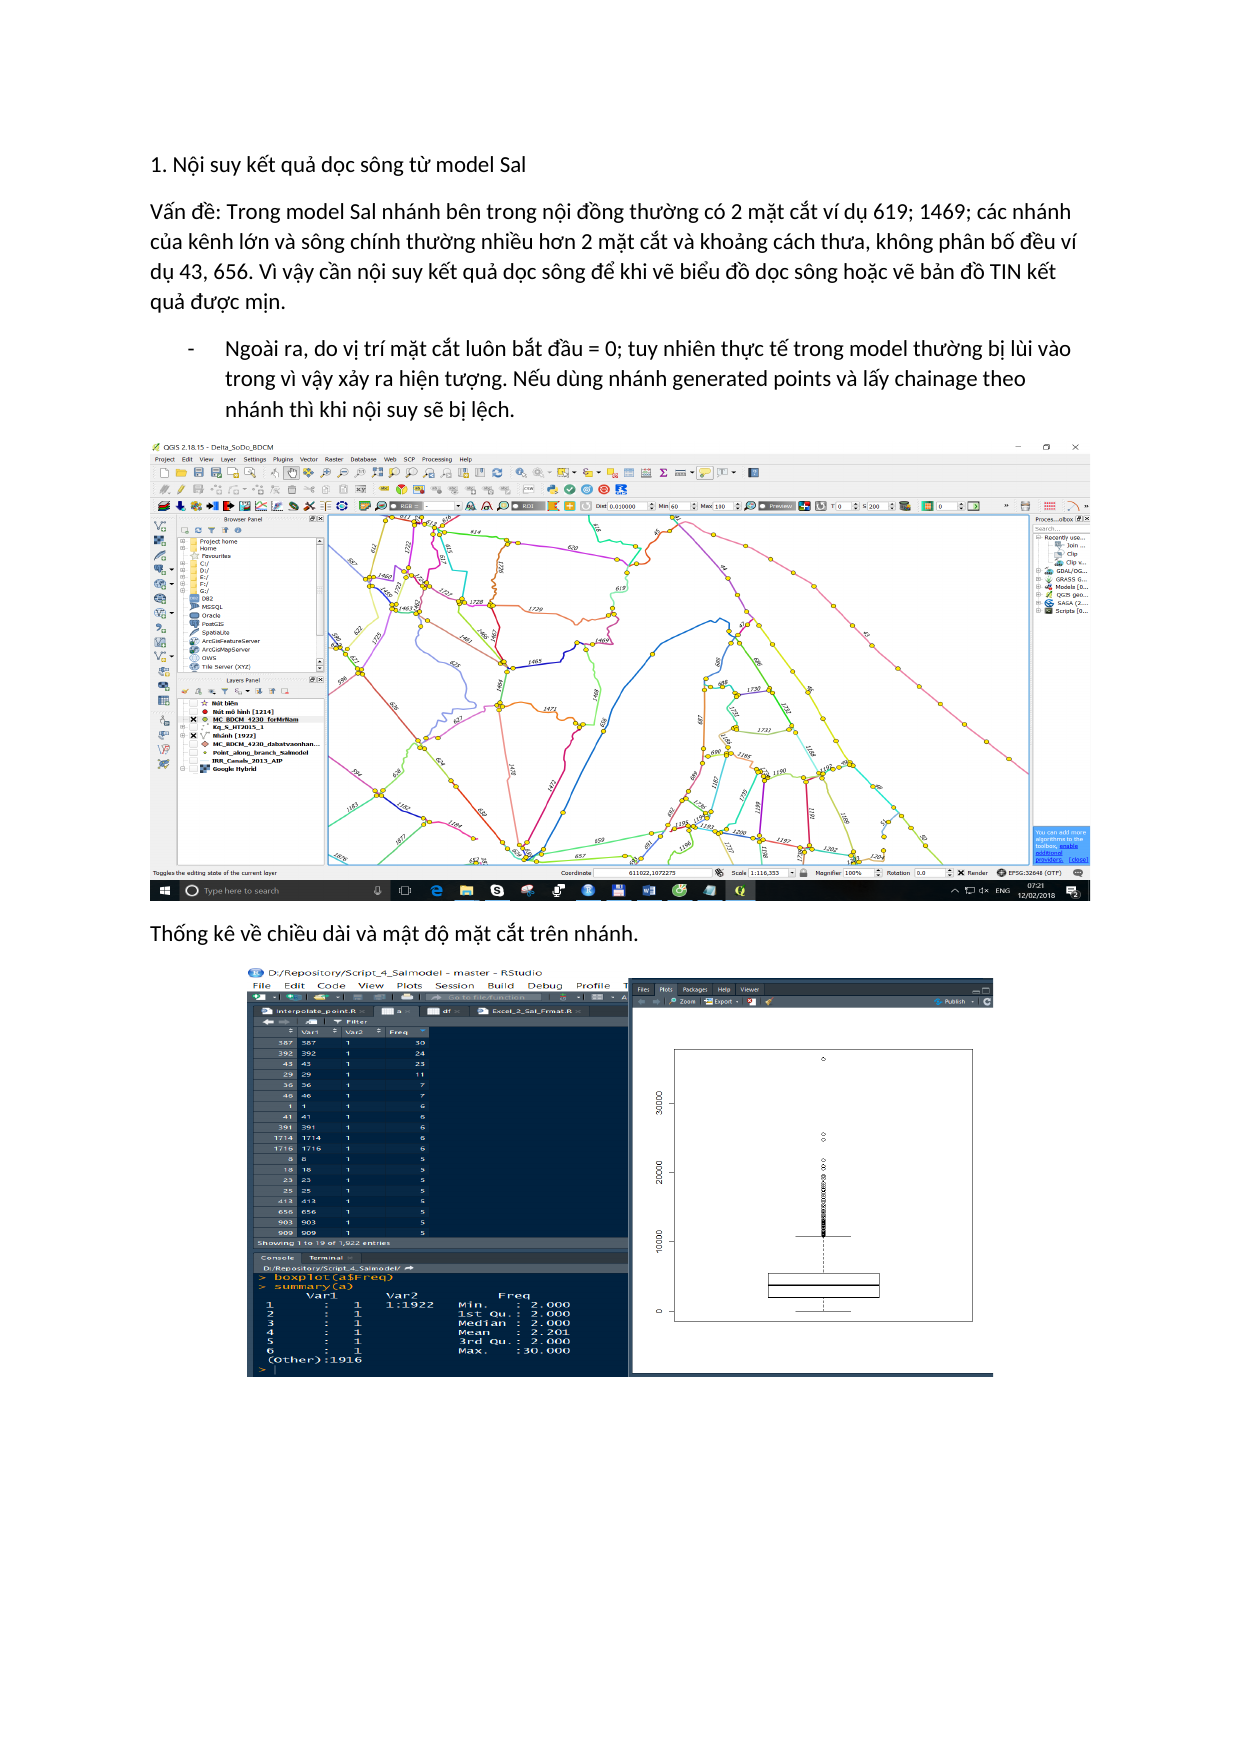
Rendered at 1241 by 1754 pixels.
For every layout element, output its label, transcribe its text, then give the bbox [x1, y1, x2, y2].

list Ngoài ra, do vị trí mặt cắt luôn bắt đầu = 0; tuy nhiên thực tế trong model thường bị lùi vào trong vì vậy xảy ra hiện tượng. Nếu dùng nhánh generated points và lấy chainage theo nhánh thì khi nội suy sẽ bị lệch. [187, 334, 1090, 423]
picture [247, 966, 994, 1377]
text Vấn đề: Trong model Sal nhánh bên trong nội đồng thường có 2 mặt cắt ví dụ 619; 1469; các nhánh của kênh lớn và sông chính thường nhiều hơn 2 mặt cắt và khoảng cách thưa, không phân bố đều ví dụ 43, 656. Vì vậy cần nội suy kết quả dọc sông để khi vẽ biểu đồ dọc sông hoặc vẽ bản đồ TIN kết quả được mịn. [150, 197, 1090, 316]
picture [150, 441, 1091, 901]
text 1. Nội suy kết quả dọc sông từ model Sal [150, 150, 1090, 178]
text Thống kê về chiều dài và mật độ mặt cắt trên nhánh. [150, 919, 1090, 947]
